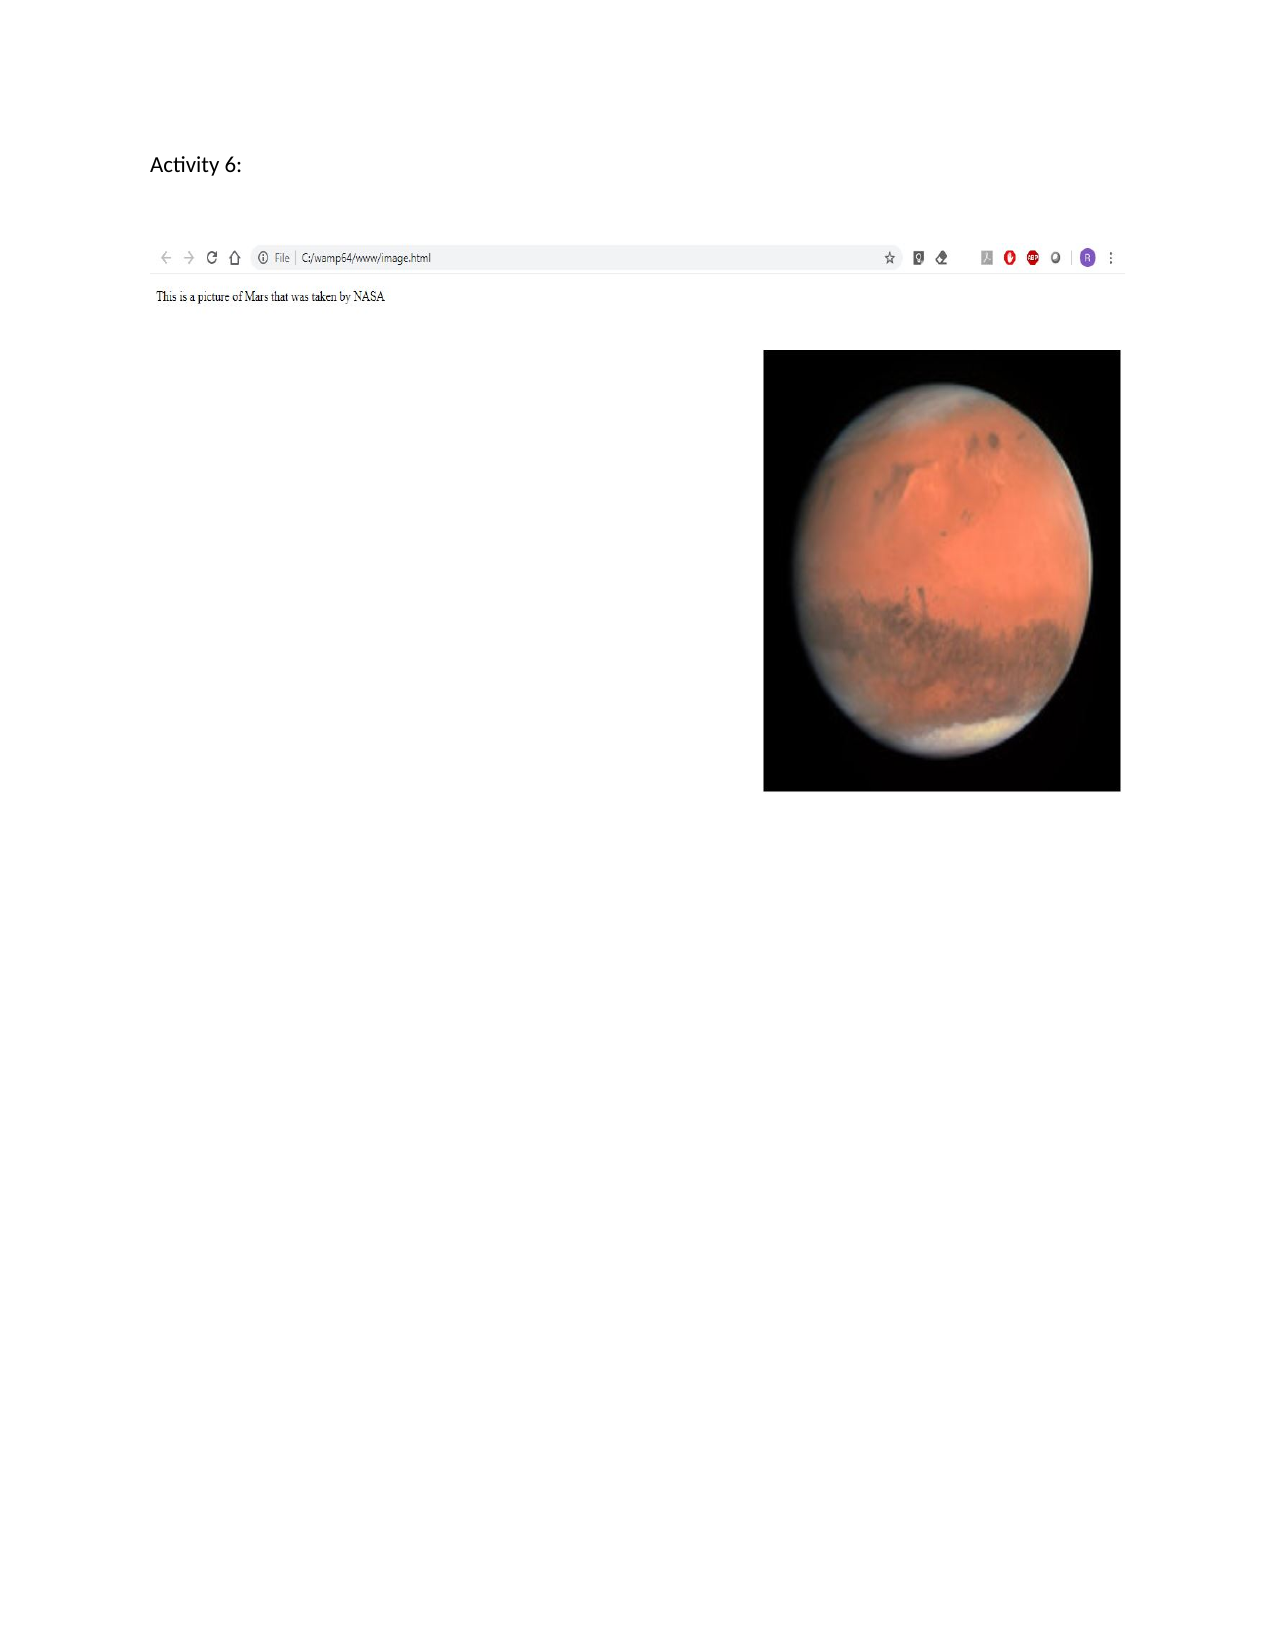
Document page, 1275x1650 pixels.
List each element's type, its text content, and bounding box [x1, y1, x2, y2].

text Activity 6: [150, 150, 1125, 178]
picture [150, 243, 1125, 829]
